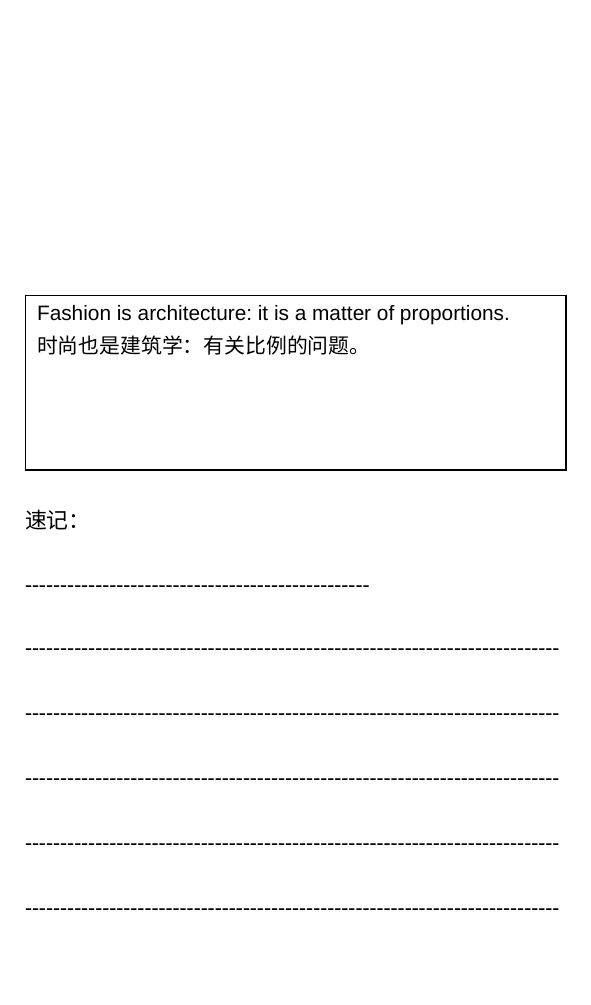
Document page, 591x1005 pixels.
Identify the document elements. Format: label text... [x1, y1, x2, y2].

text ------------------------------------------------- [25, 568, 567, 600]
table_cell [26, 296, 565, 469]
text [25, 630, 567, 923]
text 速记： [25, 503, 567, 535]
